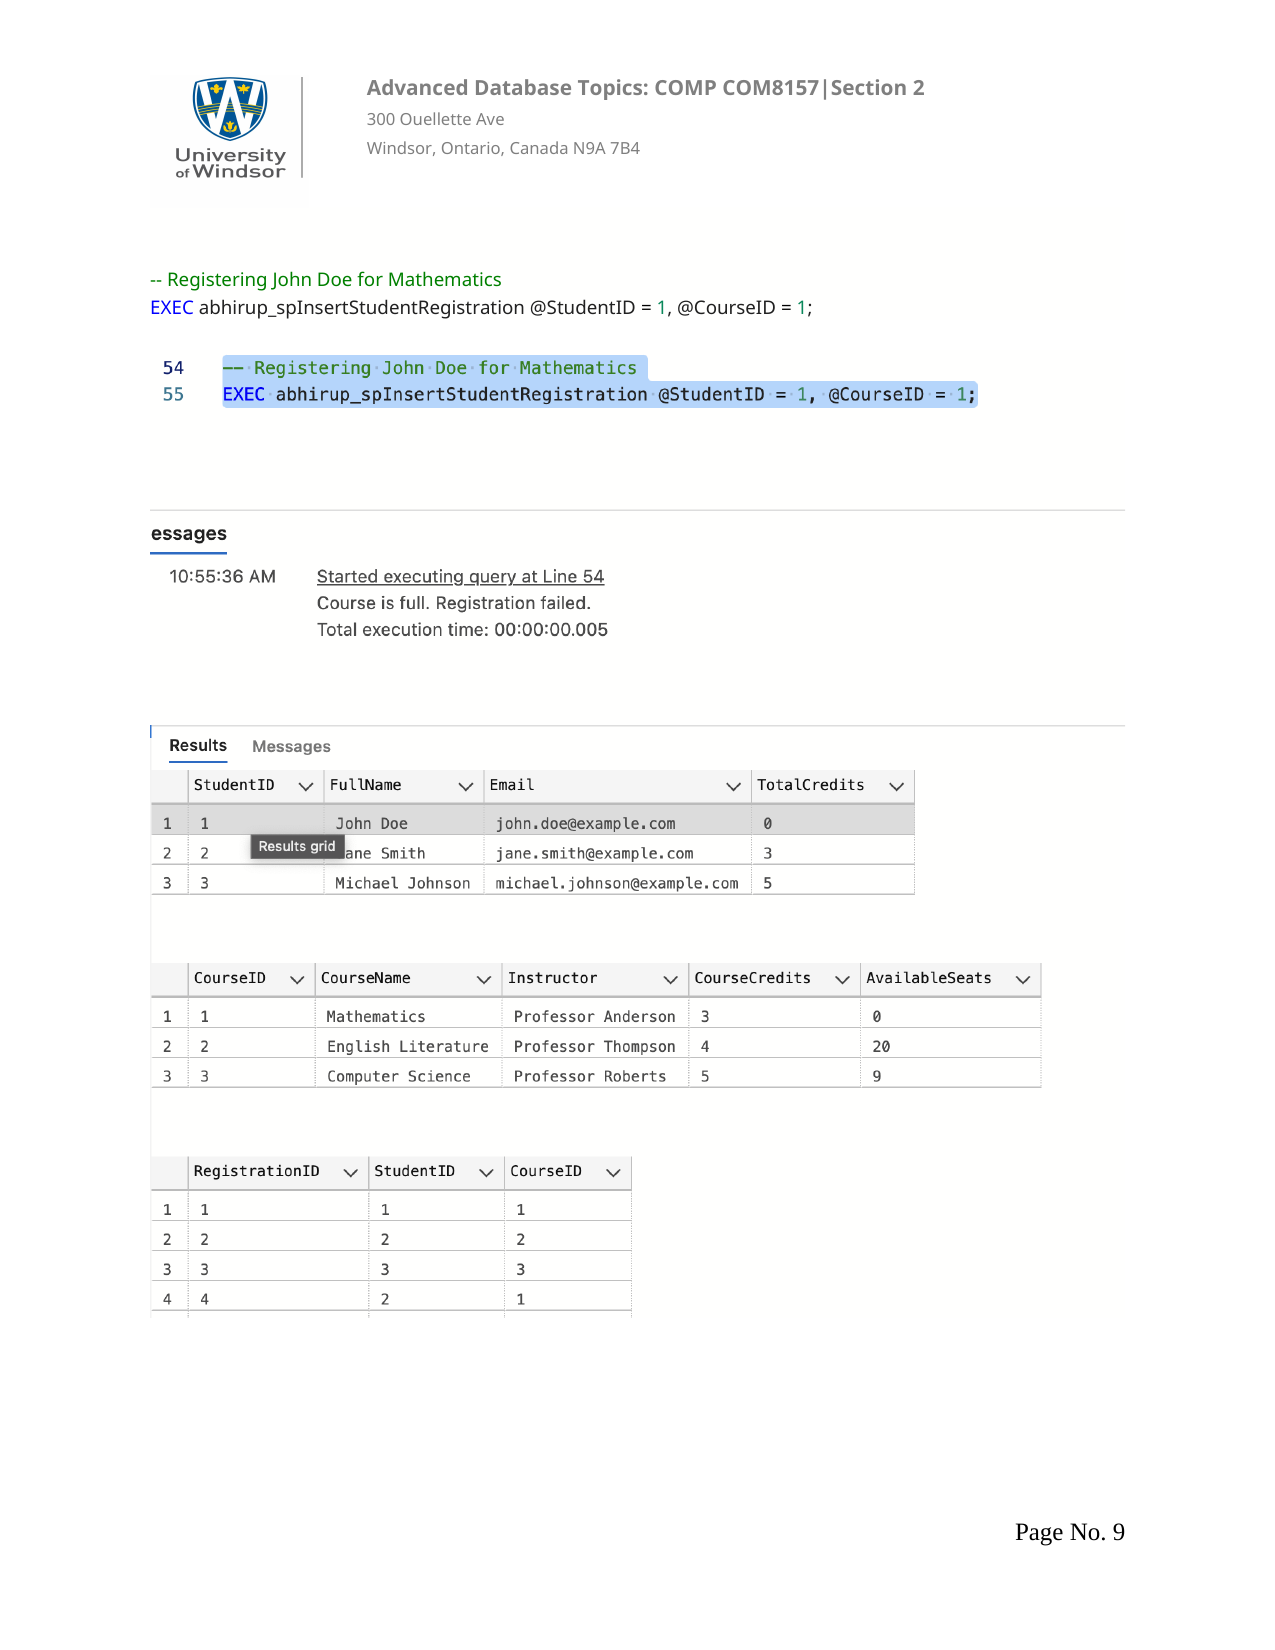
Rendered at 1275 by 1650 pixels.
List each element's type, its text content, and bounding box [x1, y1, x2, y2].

text -- Registering John Doe for Mathematics [150, 263, 1125, 292]
picture [150, 75, 309, 208]
text EXEC abhirup_spInsertStudentRegistration @StudentID = 1, @CourseID = 1; [150, 292, 1125, 320]
picture [150, 350, 1125, 1318]
